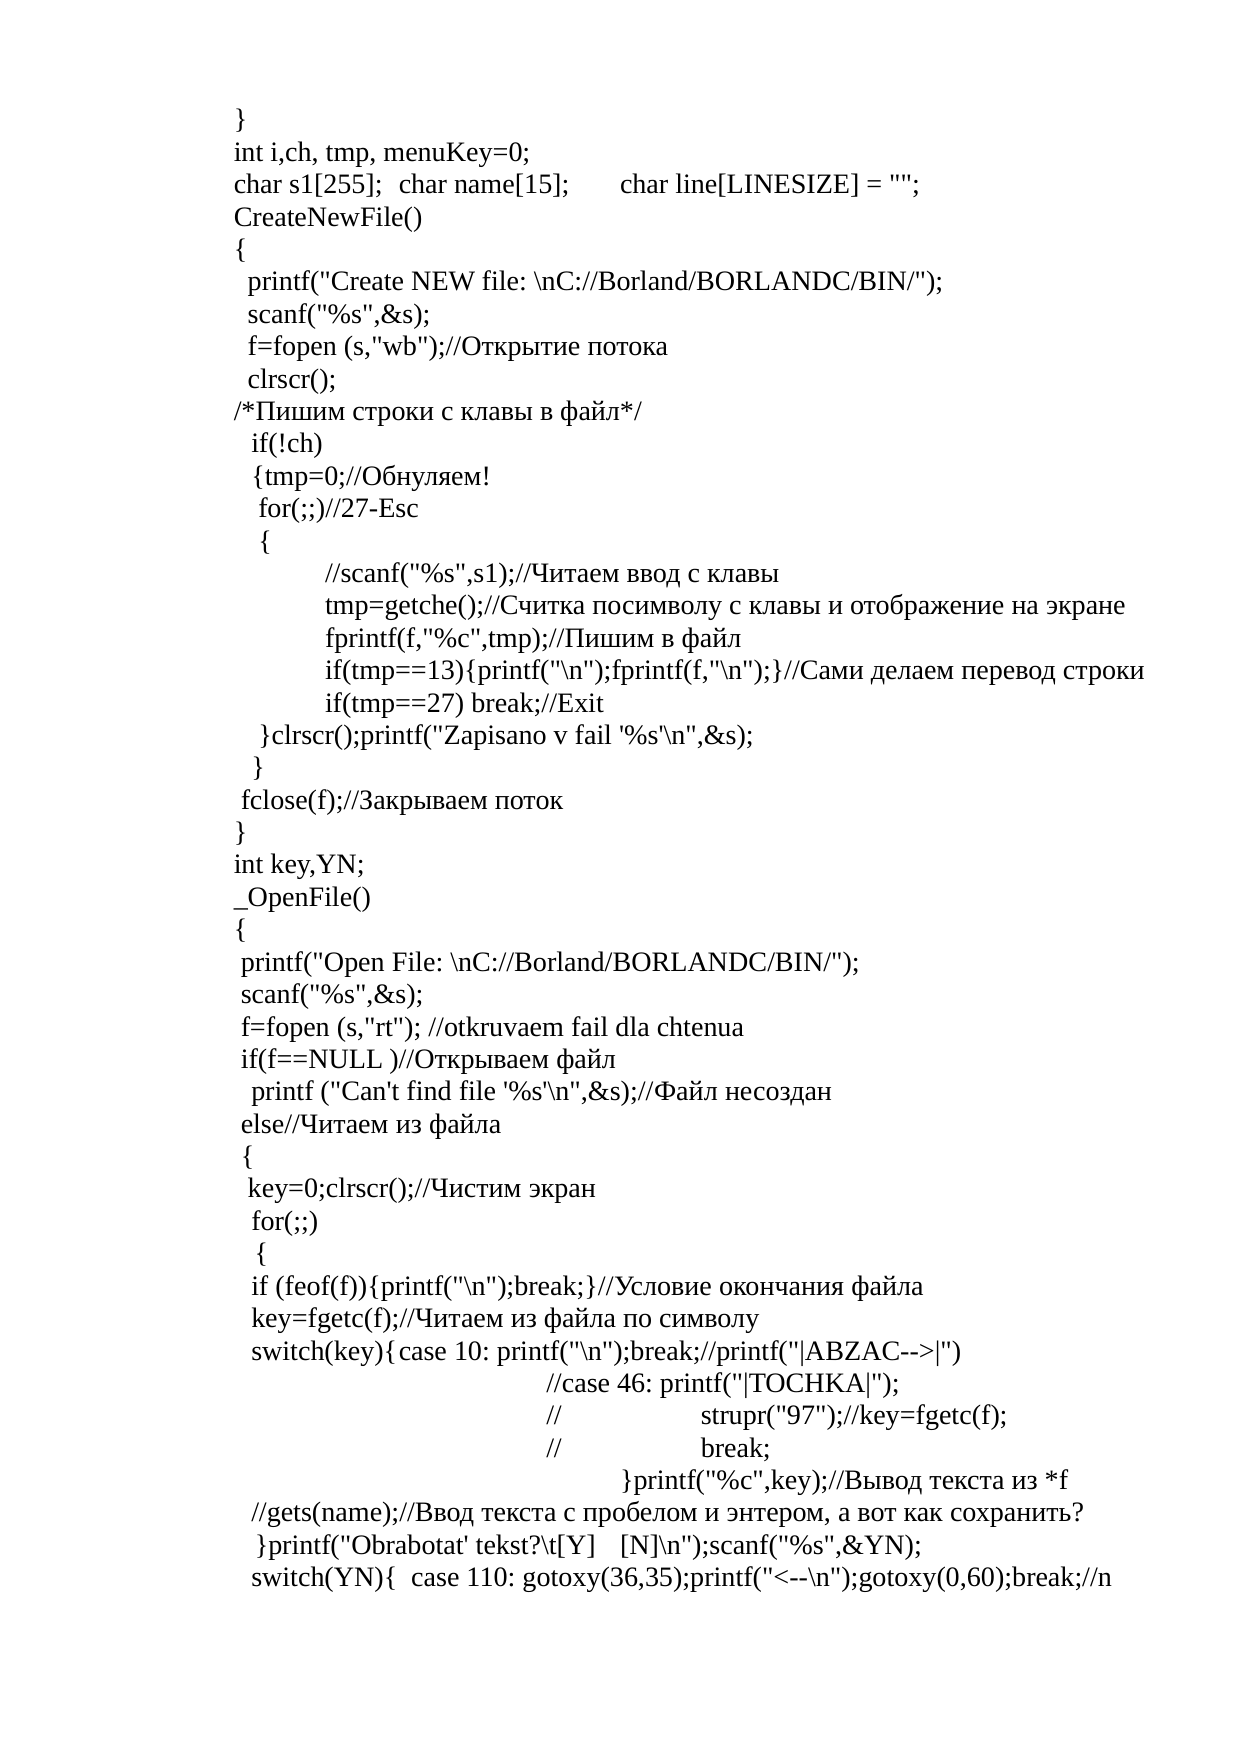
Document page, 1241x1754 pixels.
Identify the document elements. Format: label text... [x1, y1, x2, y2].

text //scanf("%s",s1);//Читаем ввод с клавы [177, 556, 1152, 588]
text key=0;clrscr();//Чистим экран [177, 1172, 1152, 1204]
text if(tmp==13){printf("\n");fprintf(f,"\n");}//Сами делаем перевод строки [177, 653, 1152, 686]
text char s1[255]; char name[15]; char line[LINESIZE] = ""; [177, 167, 1152, 200]
text if(tmp==27) break;//Exit [177, 686, 1152, 718]
text if(f==NULL )//Открываем файл [177, 1042, 1152, 1074]
text fclose(f);//Закрываем поток [177, 783, 1152, 815]
text {tmp=0;//Обнуляем! [177, 459, 1152, 491]
text tmp=getche();//Считка посимволу с клавы и отображение на экране [177, 588, 1152, 621]
text scanf("%s",&s); [177, 297, 1152, 329]
text { [177, 1139, 1152, 1172]
text switch(key){ case 10: printf("\n");break;//printf("|ABZAC-->|") [177, 1333, 1152, 1366]
text if(!ch) [177, 426, 1152, 459]
text }printf("Obrabotat' tekst?\t[Y] [N]\n");scanf("%s",&YN); [177, 1528, 1152, 1560]
text if (feof(f)){printf("\n");break;}//Условие окончания файла [177, 1269, 1152, 1301]
text clrscr(); [177, 362, 1152, 394]
text int i,ch, tmp, menuKey=0; [177, 135, 1152, 167]
text printf ("Can't find file '%s'\n",&s);//Файл несоздан [177, 1074, 1152, 1107]
text //case 46: printf("|TOCHKA|"); [177, 1366, 1152, 1398]
text printf("Create NEW file: \nC://Borland/BORLANDC/BIN/"); [177, 264, 1152, 297]
text }clrscr();printf("Zapisano v fail '%s'\n",&s); [177, 718, 1152, 750]
text for(;;)//27-Esc [177, 491, 1152, 524]
text fprintf(f,"%c",tmp);//Пишим в файл [177, 621, 1152, 653]
text // break; [177, 1431, 1152, 1463]
text f=fopen (s,"rt"); //otkruvaem fail dla chtenua [177, 1009, 1152, 1042]
text f=fopen (s,"wb");//Открытие потока [177, 329, 1152, 362]
text /*Пишим строки с клавы в файл*/ [177, 394, 1152, 426]
text scanf("%s",&s); [177, 977, 1152, 1009]
text CreateNewFile() [177, 200, 1152, 232]
text } [177, 815, 1152, 848]
text for(;;) [177, 1204, 1152, 1236]
text key=fgetc(f);//Читаем из файла по символу [177, 1301, 1152, 1333]
text }printf("%c",key);//Вывод текста из *f [177, 1463, 1152, 1496]
text { [177, 1236, 1152, 1269]
text { [177, 232, 1152, 264]
text // strupr("97");//key=fgetc(f); [177, 1398, 1152, 1431]
text { [177, 524, 1152, 556]
text } [177, 750, 1152, 783]
text int key,YN; [177, 848, 1152, 880]
text { [177, 912, 1152, 945]
text switch(YN){ case 110: gotoxy(36,35);printf("<--\n");gotoxy(0,60);break;//n [177, 1560, 1152, 1593]
text printf("Open File: \nC://Borland/BORLANDC/BIN/"); [177, 945, 1152, 977]
text _OpenFile() [177, 880, 1152, 912]
text } [177, 102, 1152, 135]
text else//Читаем из файла [177, 1107, 1152, 1139]
text //gets(name);//Ввод текста с пробелом и энтером, а вот как сохранить? [177, 1496, 1152, 1528]
